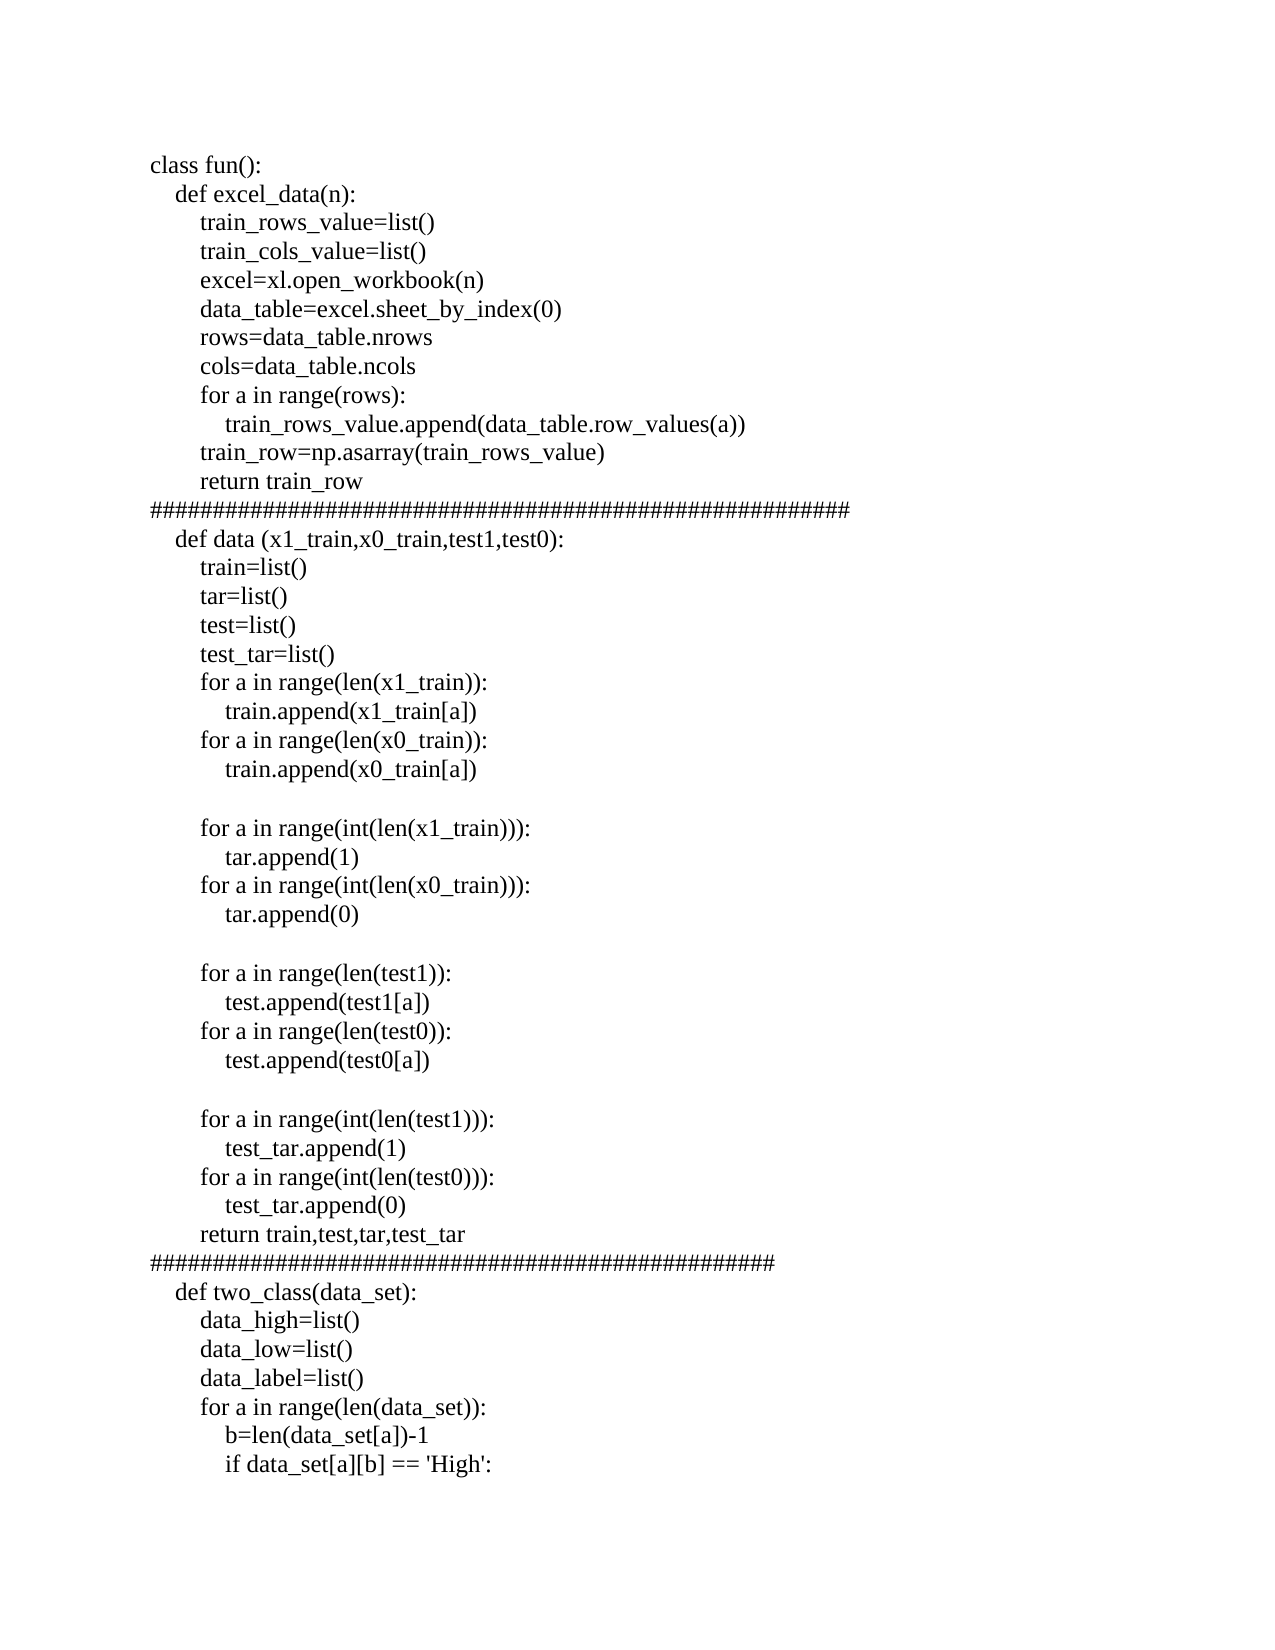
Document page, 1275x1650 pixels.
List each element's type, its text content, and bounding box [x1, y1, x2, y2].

text rows=data_table.nrows [150, 322, 1125, 351]
text data_low=list() [150, 1334, 1125, 1363]
text train.append(x0_train[a]) [150, 754, 1125, 782]
text def data (x1_train,x0_train,test1,test0): [150, 524, 1125, 552]
text ################################################## [150, 1248, 1125, 1277]
text for a in range(int(len(test1))): [150, 1104, 1125, 1133]
text excel=xl.open_workbook(n) [150, 265, 1125, 294]
text cols=data_table.ncols [150, 351, 1125, 380]
text train=list() [150, 552, 1125, 581]
text test=list() [150, 610, 1125, 639]
text def two_class(data_set): [150, 1277, 1125, 1305]
text tar.append(0) [150, 899, 1125, 928]
text test.append(test0[a]) [150, 1045, 1125, 1073]
text test_tar.append(0) [150, 1190, 1125, 1219]
text train.append(x1_train[a]) [150, 696, 1125, 725]
text tar.append(1) [150, 842, 1125, 871]
text return train_row [150, 466, 1125, 495]
text for a in range(len(test0)): [150, 1016, 1125, 1045]
text return train,test,tar,test_tar [150, 1219, 1125, 1248]
text train_rows_value.append(data_table.row_values(a)) [150, 409, 1125, 437]
text test_tar.append(1) [150, 1133, 1125, 1162]
text test.append(test1[a]) [150, 987, 1125, 1016]
text def excel_data(n): [150, 179, 1125, 207]
text for a in range(len(x1_train)): [150, 667, 1125, 696]
text for a in range(int(len(x1_train))): [150, 813, 1125, 842]
text test_tar=list() [150, 639, 1125, 667]
text for a in range(rows): [150, 380, 1125, 409]
text train_row=np.asarray(train_rows_value) [150, 437, 1125, 466]
text for a in range(len(x0_train)): [150, 725, 1125, 754]
text if data_set[a][b] == 'High': [150, 1449, 1125, 1478]
text data_high=list() [150, 1305, 1125, 1334]
text b=len(data_set[a])-1 [150, 1420, 1125, 1449]
text ######################################################## [150, 495, 1125, 524]
text train_cols_value=list() [150, 236, 1125, 265]
text for a in range(int(len(test0))): [150, 1162, 1125, 1190]
text data_table=excel.sheet_by_index(0) [150, 294, 1125, 322]
text class fun(): [150, 150, 1125, 179]
text data_label=list() [150, 1363, 1125, 1392]
text tar=list() [150, 581, 1125, 610]
text for a in range(int(len(x0_train))): [150, 871, 1125, 899]
text train_rows_value=list() [150, 207, 1125, 236]
text for a in range(len(test1)): [150, 958, 1125, 987]
text for a in range(len(data_set)): [150, 1392, 1125, 1420]
